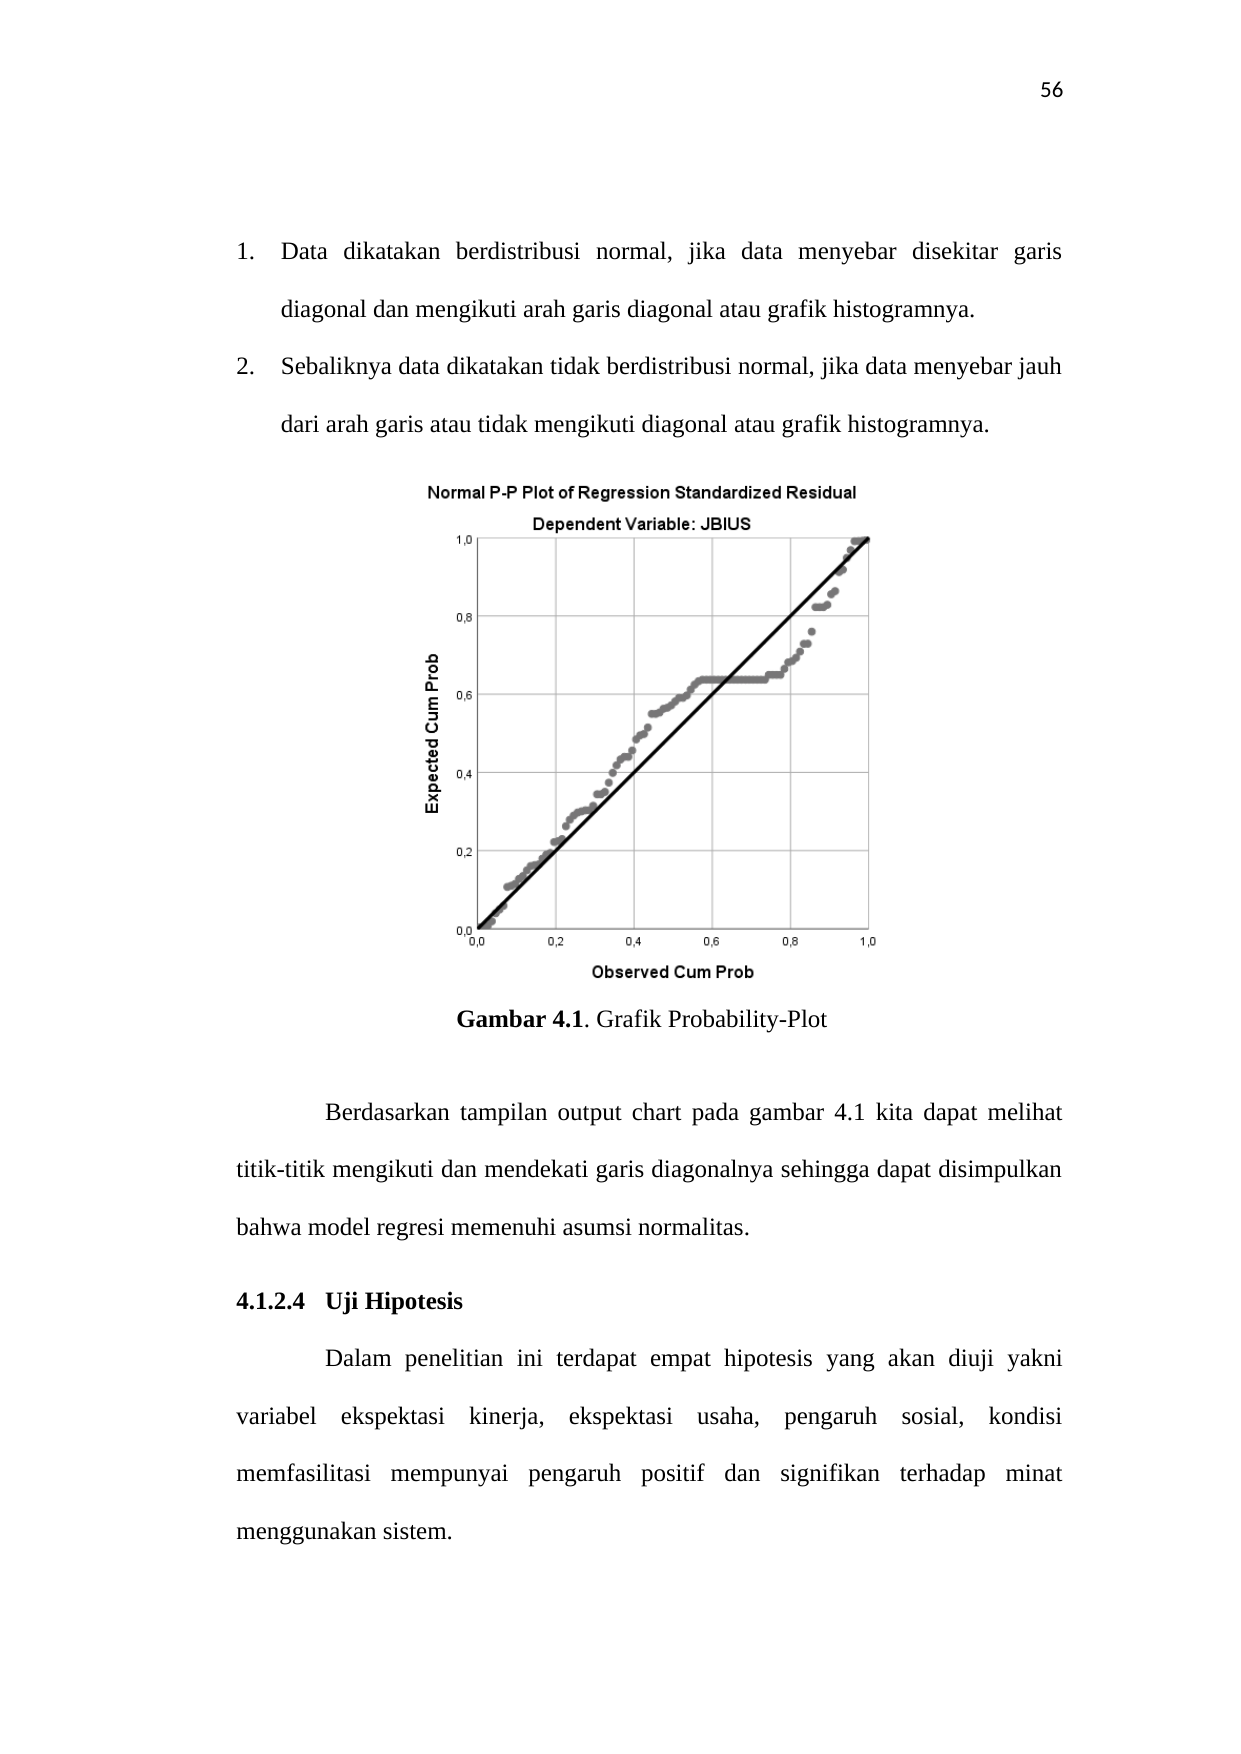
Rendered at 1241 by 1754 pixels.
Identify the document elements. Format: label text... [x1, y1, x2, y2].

text Dalam penelitian ini terdapat empat hipotesis yang akan diuji yakni variabel ekspektasi kinerja, ekspektasi usaha, pengaruh sosial, kondisi memfasilitasi mempunyai pengaruh positif dan signifikan terhadap minat menggunakan sistem. [236, 1343, 1063, 1545]
picture [396, 467, 903, 997]
text Berdasarkan tampilan output chart pada gambar 4.1 kita dapat melihat titik-titik mengikuti dan mendekati garis diagonalnya sehingga dapat disimpulkan bahwa model regresi memenuhi asumsi normalitas. [236, 1097, 1063, 1241]
list Sebaliknya data dikatakan tidak berdistribusi normal, jika data menyebar jauh dari arah garis atau tidak mengikuti diagonal atau grafik histogramnya. [236, 351, 1063, 437]
list Data dikatakan berdistribusi normal, jika data menyebar disekitar garis diagonal dan mengikuti arah garis diagonal atau grafik histogramnya. [236, 236, 1063, 322]
list Uji Hipotesis [236, 1286, 1063, 1315]
